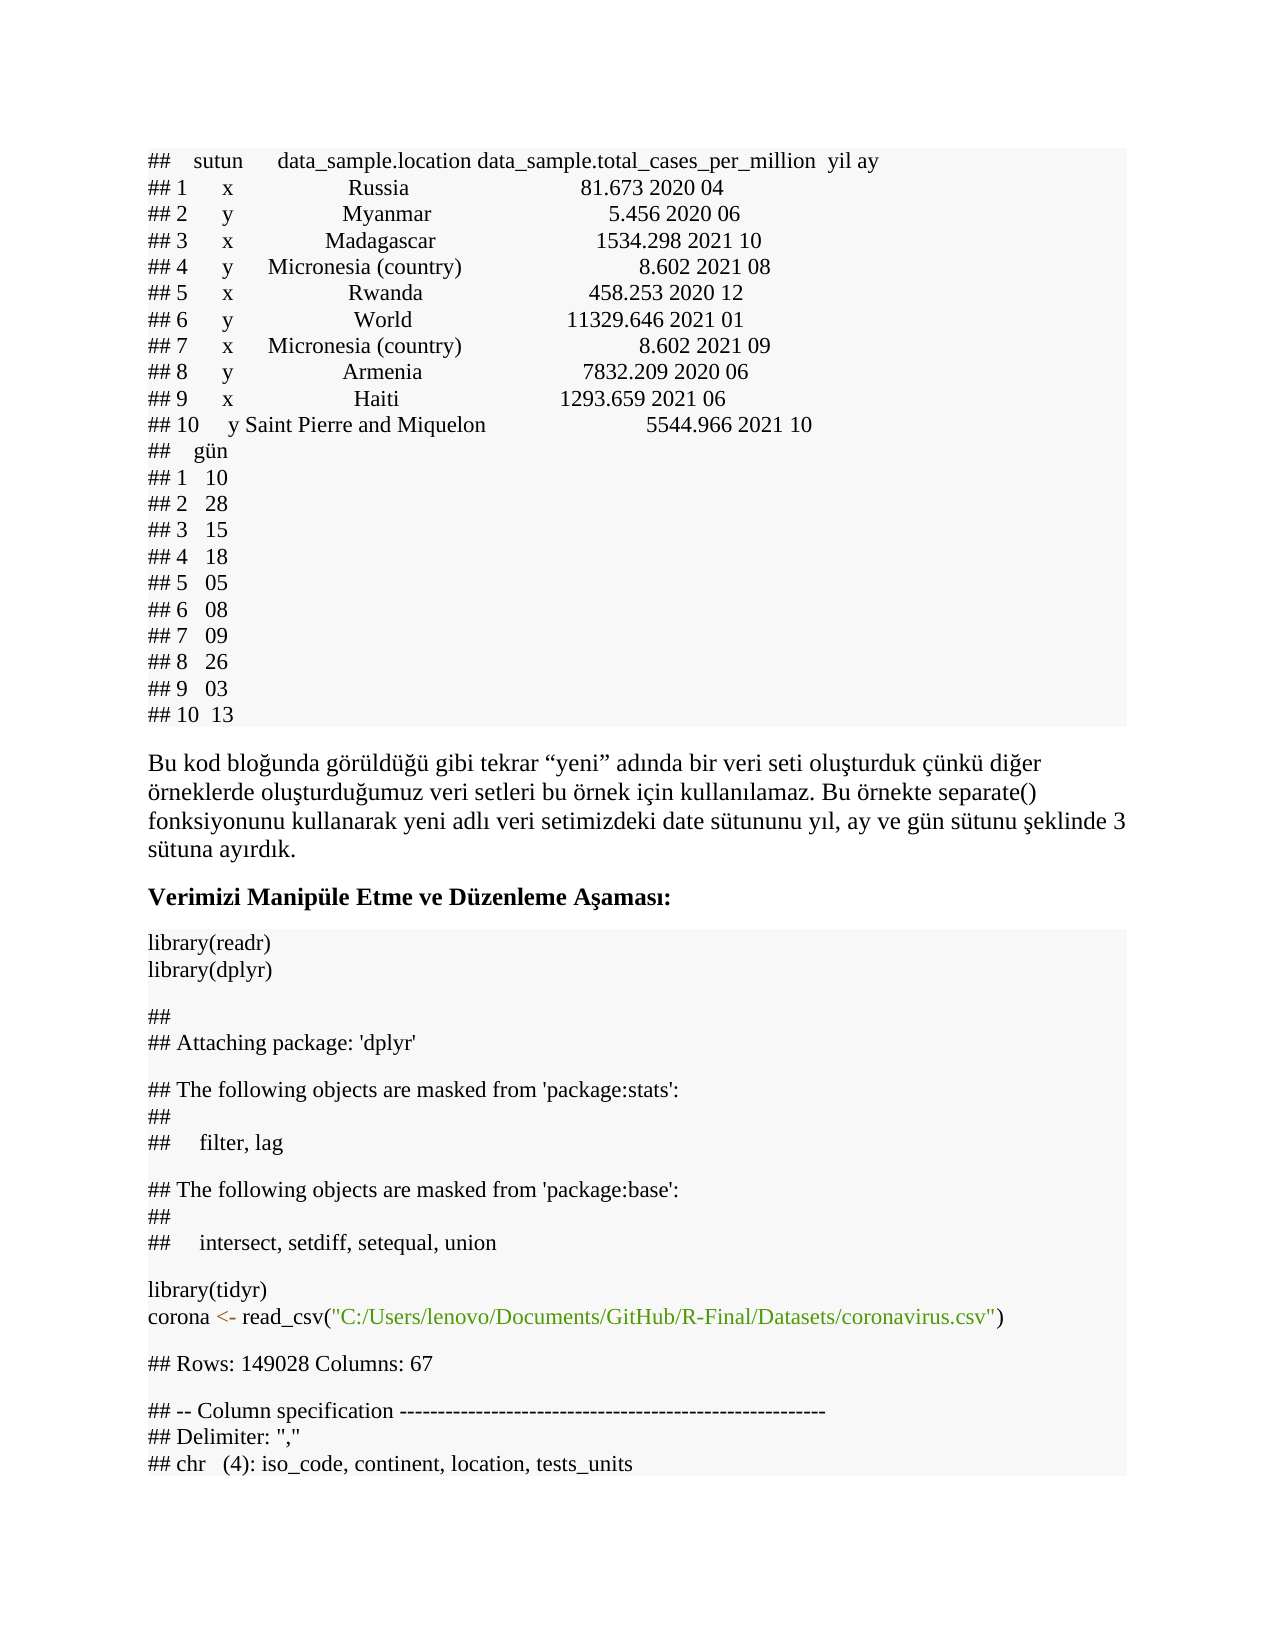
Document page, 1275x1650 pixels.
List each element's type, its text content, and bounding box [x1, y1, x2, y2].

text ## ## Attaching package: 'dplyr' [148, 1003, 1127, 1056]
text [148, 1397, 1127, 1476]
text Bu kod bloğunda görüldüğü gibi tekrar “yeni” adında bir veri seti oluşturduk çünkü diğer örneklerde oluşturduğumuz veri setleri bu örnek için kullanılamaz. Bu örnekte separate() fonksiyonunu kullanarak yeni adlı veri setimizdeki date sütununu yıl, ay ve gün sütunu şeklinde 3 sütuna ayırdık. [148, 748, 1127, 863]
text ## Rows: 149028 Columns: 67 [148, 1350, 1127, 1376]
text ## The following objects are masked from 'package:stats': ## ## filter, lag [148, 1077, 1127, 1156]
text library(readr) library(dplyr) [148, 929, 1127, 982]
text library(tidyr) corona <- read_csv("C:/Users/lenovo/Documents/GitHub/R-Final/Datasets/coronavirus.csv") [267, 1276, 1127, 1329]
text Verimizi Manipüle Etme ve Düzenleme Aşaması: [148, 882, 1127, 911]
text ## sutun data_sample.location data_sample.total_cases_per_million yil ay ## 1 x Russia 81.673 2020 04 ## 2 y Myanmar 5.456 2020 06 ## 3 x Madagascar 1534.298 2021 10 ## 4 y Micronesia (country) 8.602 2021 08 ## 5 x Rwanda 458.253 2020 12 ## 6 y World 11329.646 2021 01 ## 7 x Micronesia (country) 8.602 2021 09 ## 8 y Armenia 7832.209 2020 06 ## 9 x Haiti 1293.659 2021 06 ## 10 y Saint Pierre and Miquelon 5544.966 2021 10 ## gün ## 1 10 ## 2 28 ## 3 15 ## 4 18 ## 5 05 ## 6 08 ## 7 09 ## 8 26 ## 9 03 ## 10 13 [148, 148, 1127, 727]
text ## The following objects are masked from 'package:base': ## ## intersect, setdiff, setequal, union [148, 1176, 1127, 1256]
